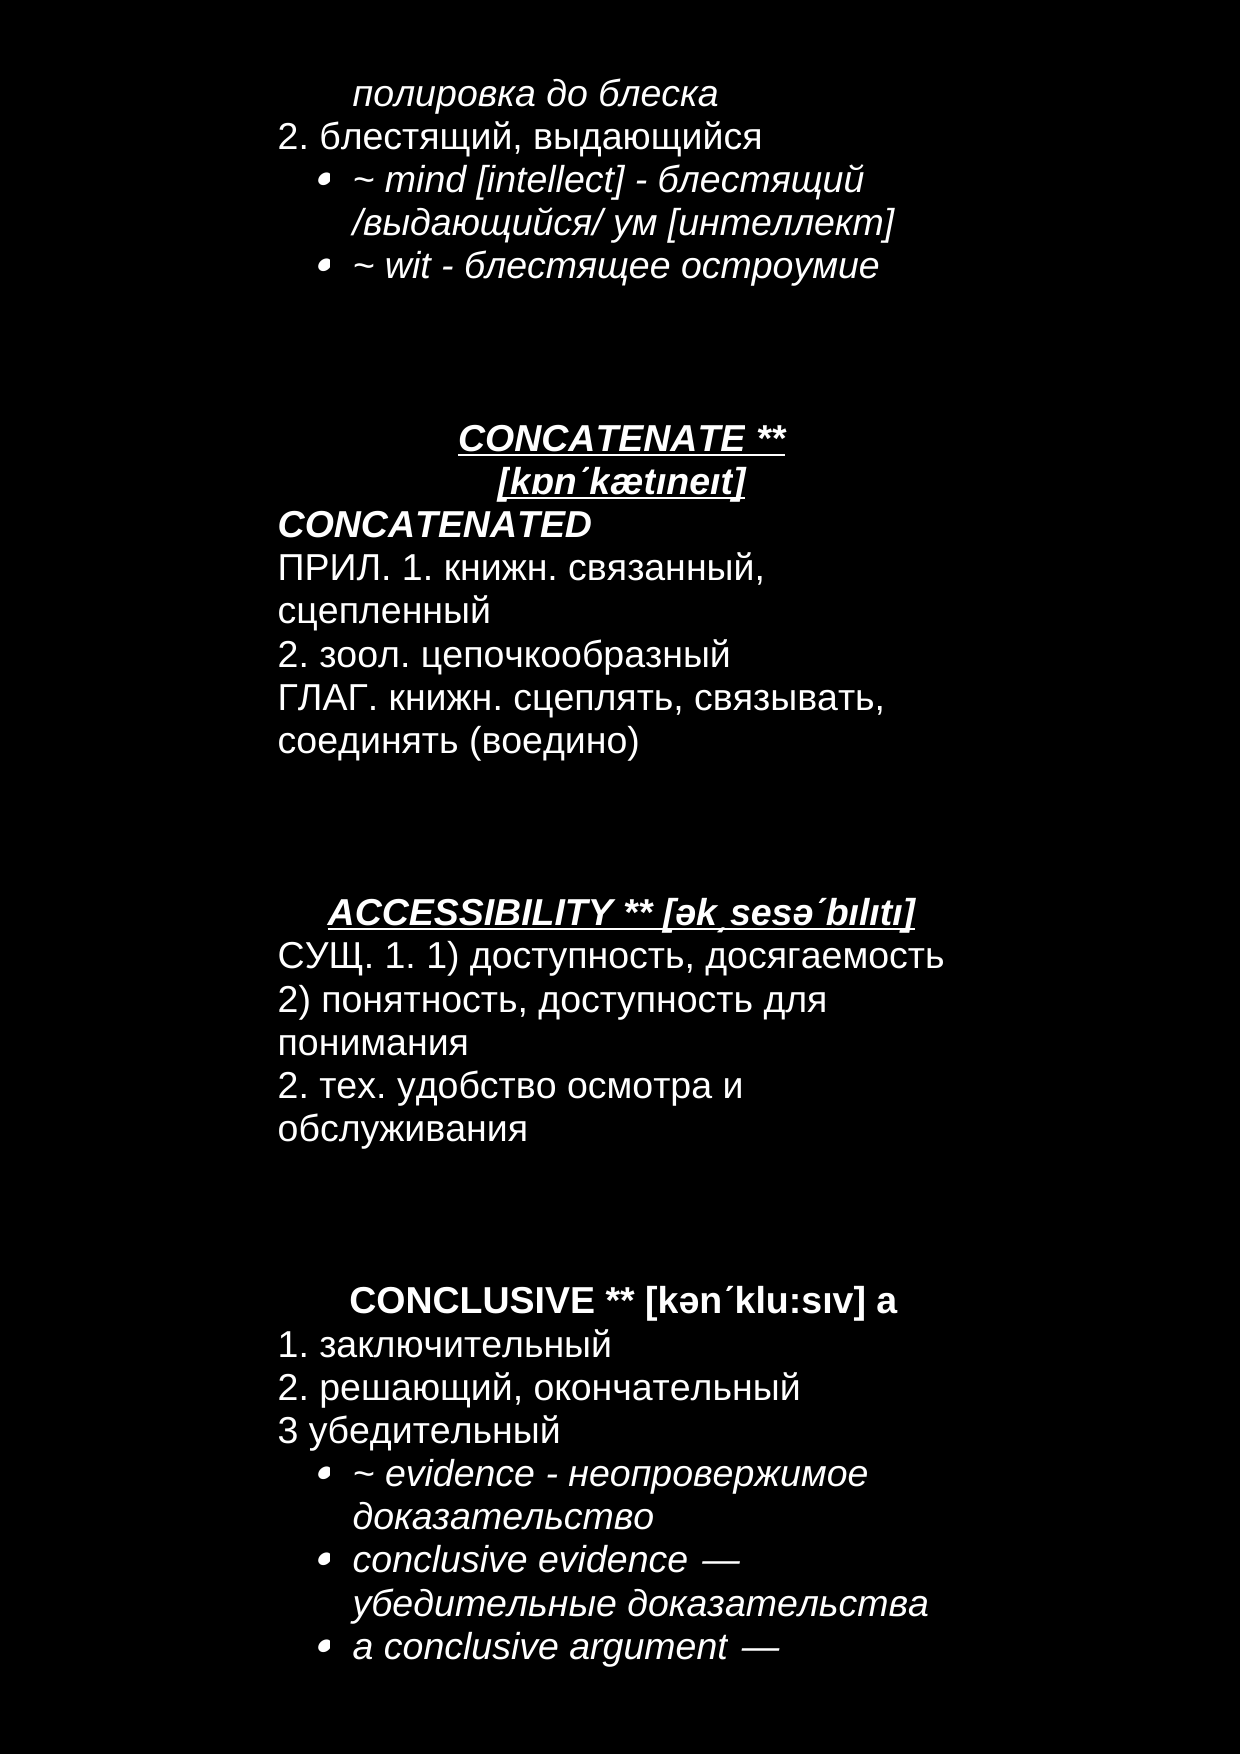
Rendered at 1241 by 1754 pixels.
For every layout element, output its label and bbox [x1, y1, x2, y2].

table_header [270, 62, 976, 1676]
